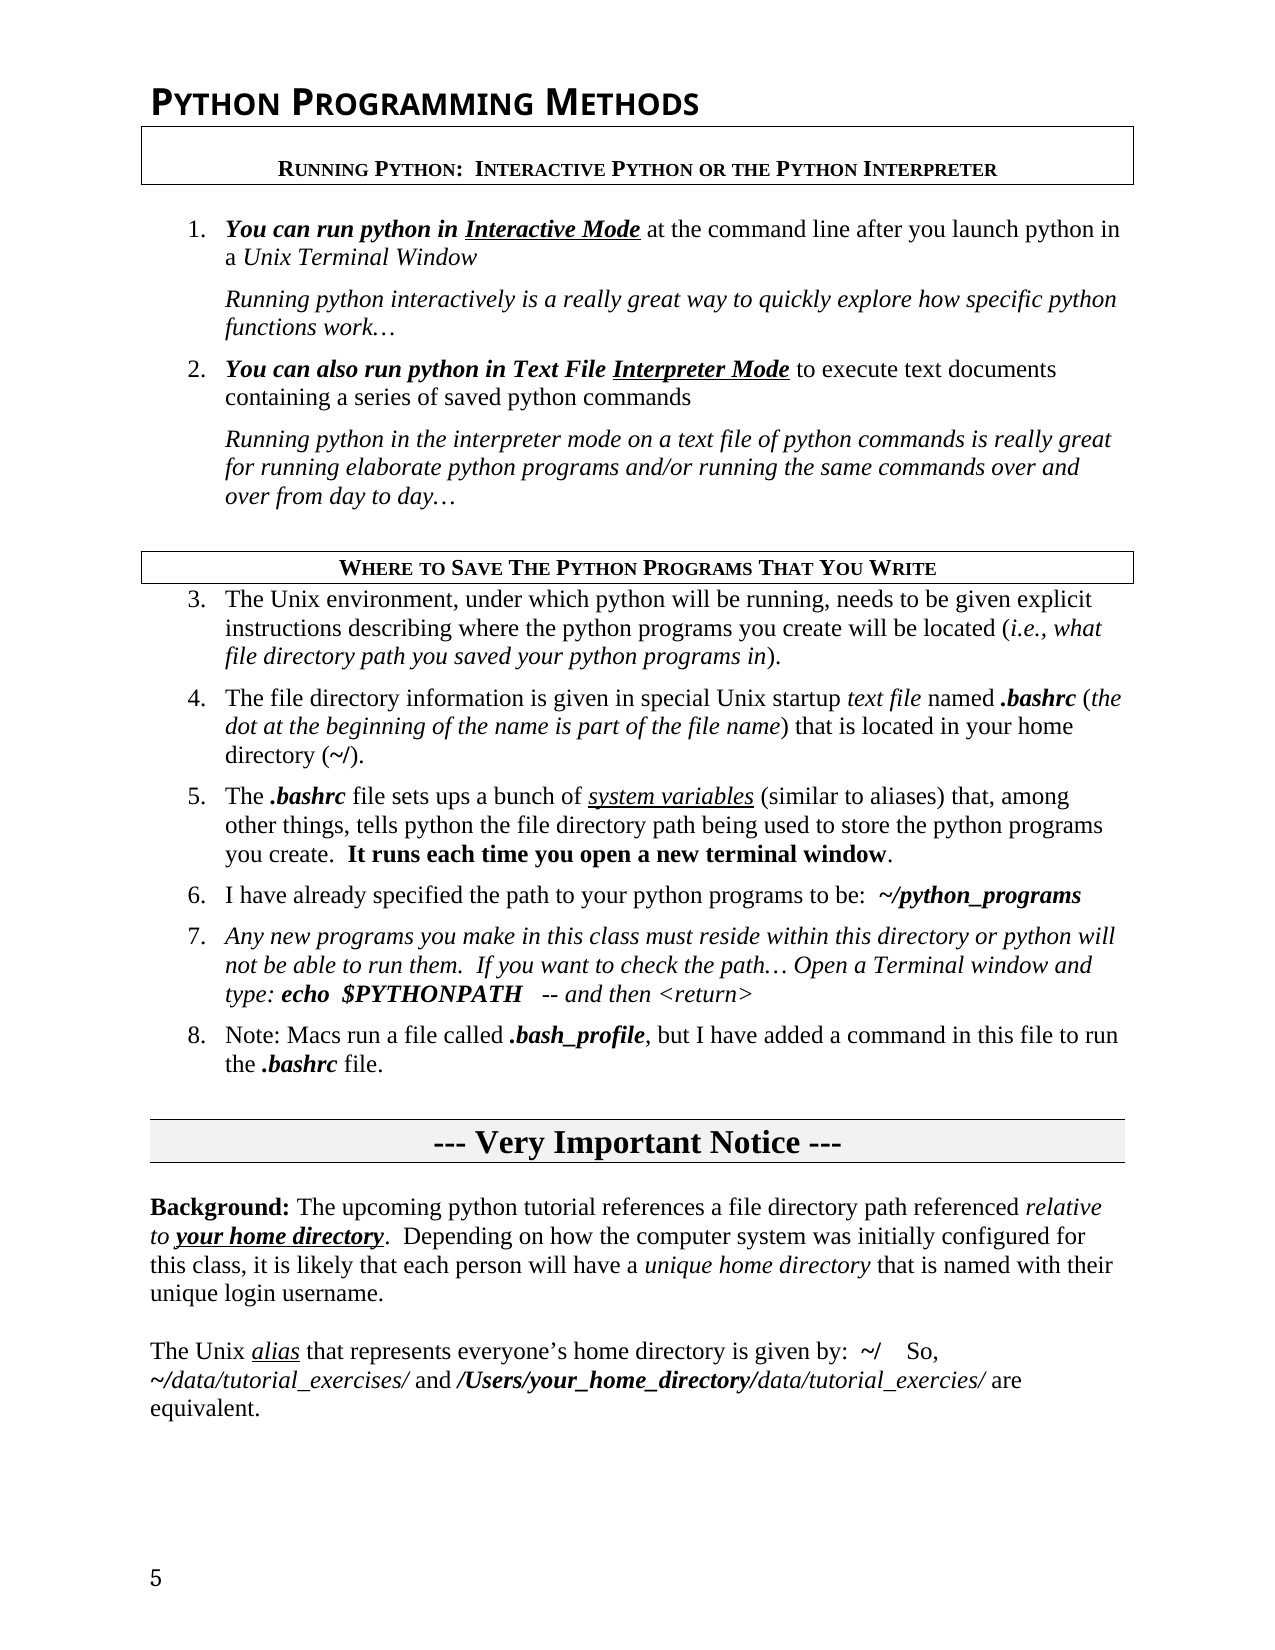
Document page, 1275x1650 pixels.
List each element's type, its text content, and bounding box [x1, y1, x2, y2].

list Any new programs you make in this class must reside within this directory or python will not be able to run them. If you want to check the path… Open a Terminal window and type: echo $PYTHONPATH -- and then <return> [187, 921, 1125, 1008]
subtitle Where to Save The Python Programs That You Write [142, 552, 1133, 583]
list Note: Macs run a file called .bash_profile, but I have added a command in this file to run the .bashrc file. [187, 1020, 1125, 1078]
list The file directory information is given in special Unix startup text file named .bashrc (the dot at the beginning of the name is part of the file name) that is located in your home directory (~/). [187, 683, 1125, 769]
list I have already specified the path to your python programs to be: ~/python_programs [187, 880, 1125, 909]
list You can run python in Interactive Mode at the command line after you launch python in a Unix Terminal Window [187, 214, 1125, 271]
text Background: The upcoming python tutorial references a file directory path referenced relative to your home directory. Depending on how the computer system was initially configured for this class, it is likely that each person will have a unique home directory that is named with their unique login username. [150, 1192, 1125, 1307]
list The Unix environment, under which python will be running, needs to be given explicit instructions describing where the python programs you create will be located (i.e., what file directory path you saved your python programs in). [187, 584, 1125, 670]
text Running python in the interpreter mode on a text file of python commands is really great for running elaborate python programs and/or running the same commands over and over from day to day… [225, 424, 1125, 539]
text Python Programming Methods [150, 75, 1125, 126]
text --- Very Important Notice --- [150, 1120, 1125, 1162]
subtitle Running Python: Interactive Python or the Python Interpreter [142, 152, 1133, 184]
list You can also run python in Text File Interpreter Mode to execute text documents containing a series of saved python commands [187, 354, 1125, 411]
text Running python interactively is a really great way to quickly explore how specific python functions work… [225, 284, 1125, 341]
list The .bashrc file sets ups a bunch of system variables (similar to aliases) that, among other things, tells python the file directory path being used to store the python programs you create. It runs each time you open a new terminal window. [187, 781, 1125, 868]
text The Unix alias that represents everyone’s home directory is given by: ~/ So, ~/data/tutorial_exercises/ and /Users/your_home_directory/data/tutorial_exercies/ are equivalent. [150, 1336, 1125, 1422]
